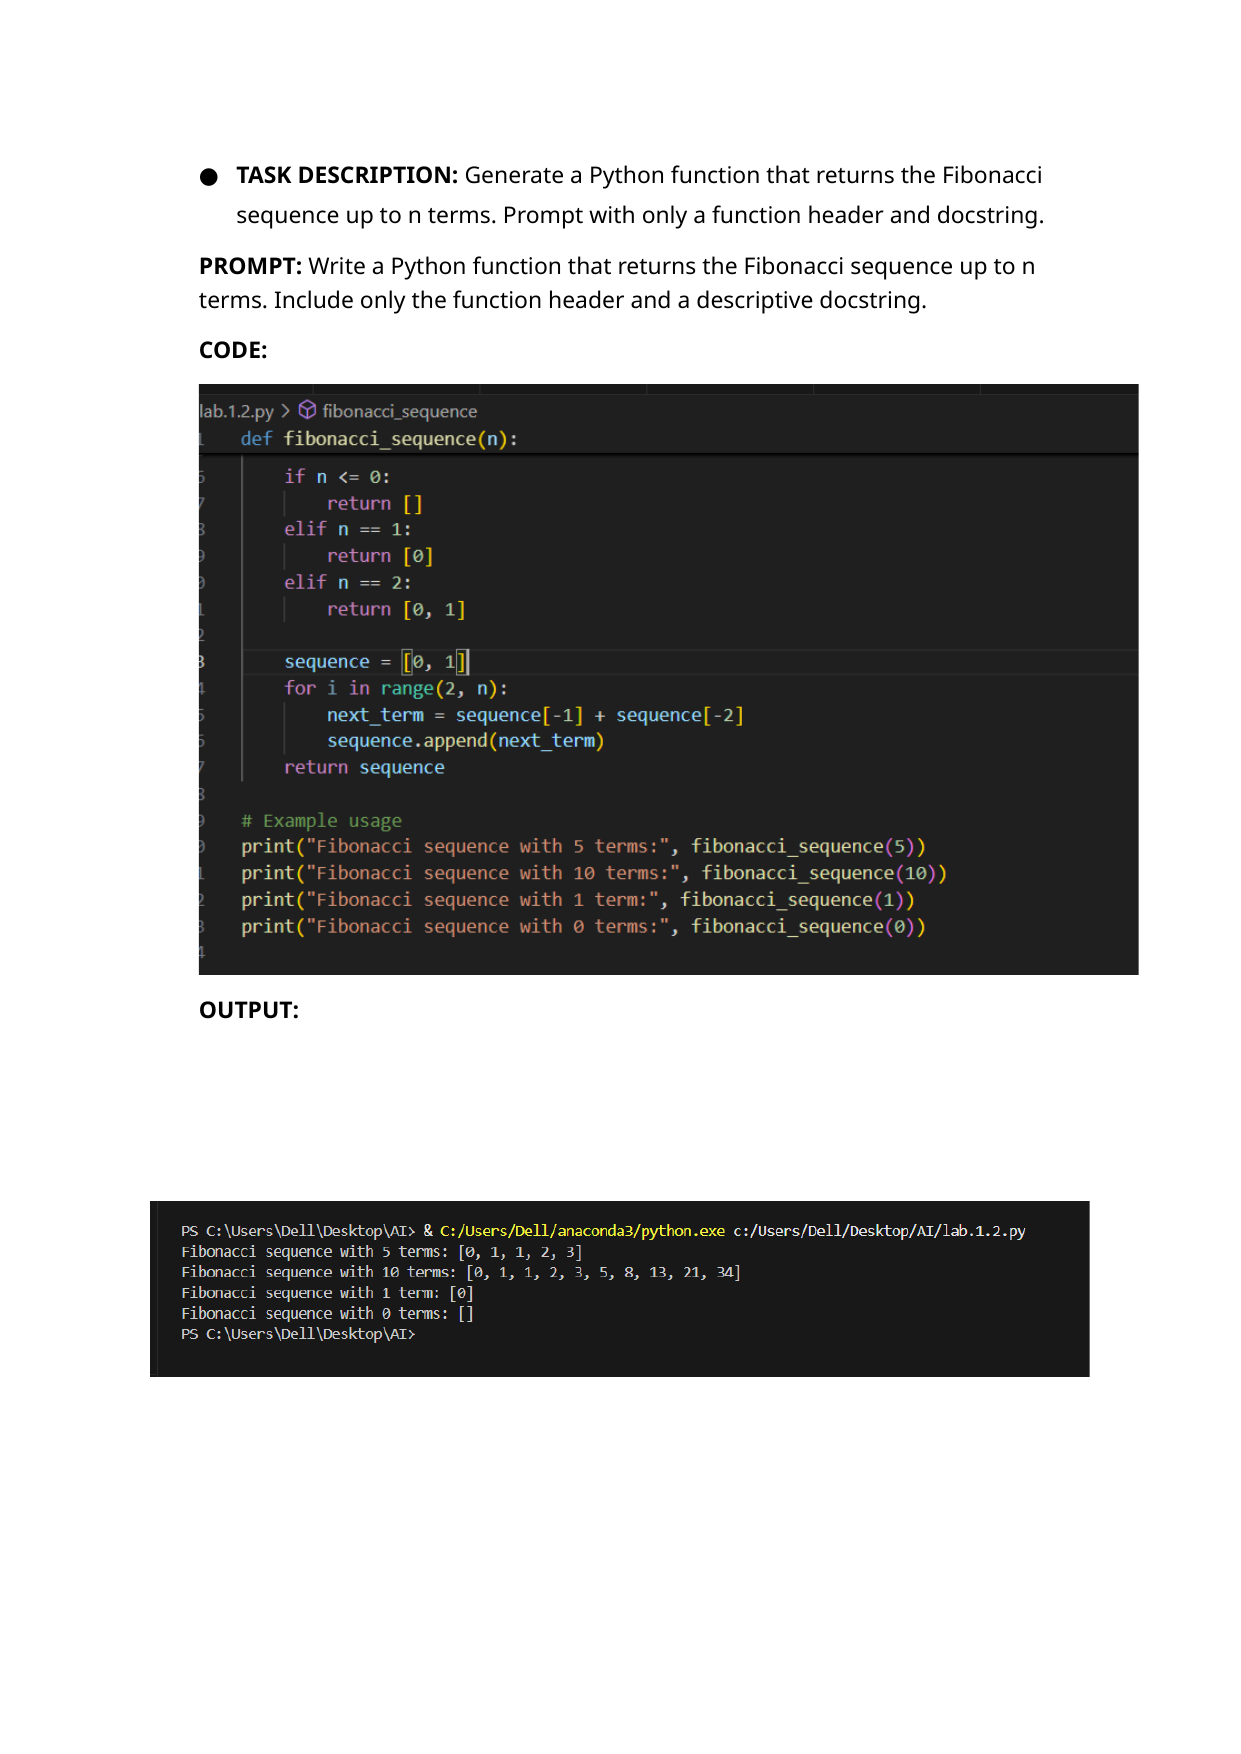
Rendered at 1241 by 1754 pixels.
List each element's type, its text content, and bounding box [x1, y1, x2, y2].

picture [198, 384, 1139, 975]
list TASK DESCRIPTION: Generate a Python function that returns the Fibonacci sequence up to n terms. Prompt with only a function header and docstring. [199, 150, 1090, 231]
text PROMPT: Write a Python function that returns the Fibonacci sequence up to n terms. Include only the function header and a descriptive docstring. [199, 250, 1090, 315]
picture [150, 1201, 1090, 1377]
text CODE: [199, 334, 1090, 365]
text OUTPUT: [150, 994, 1090, 1025]
